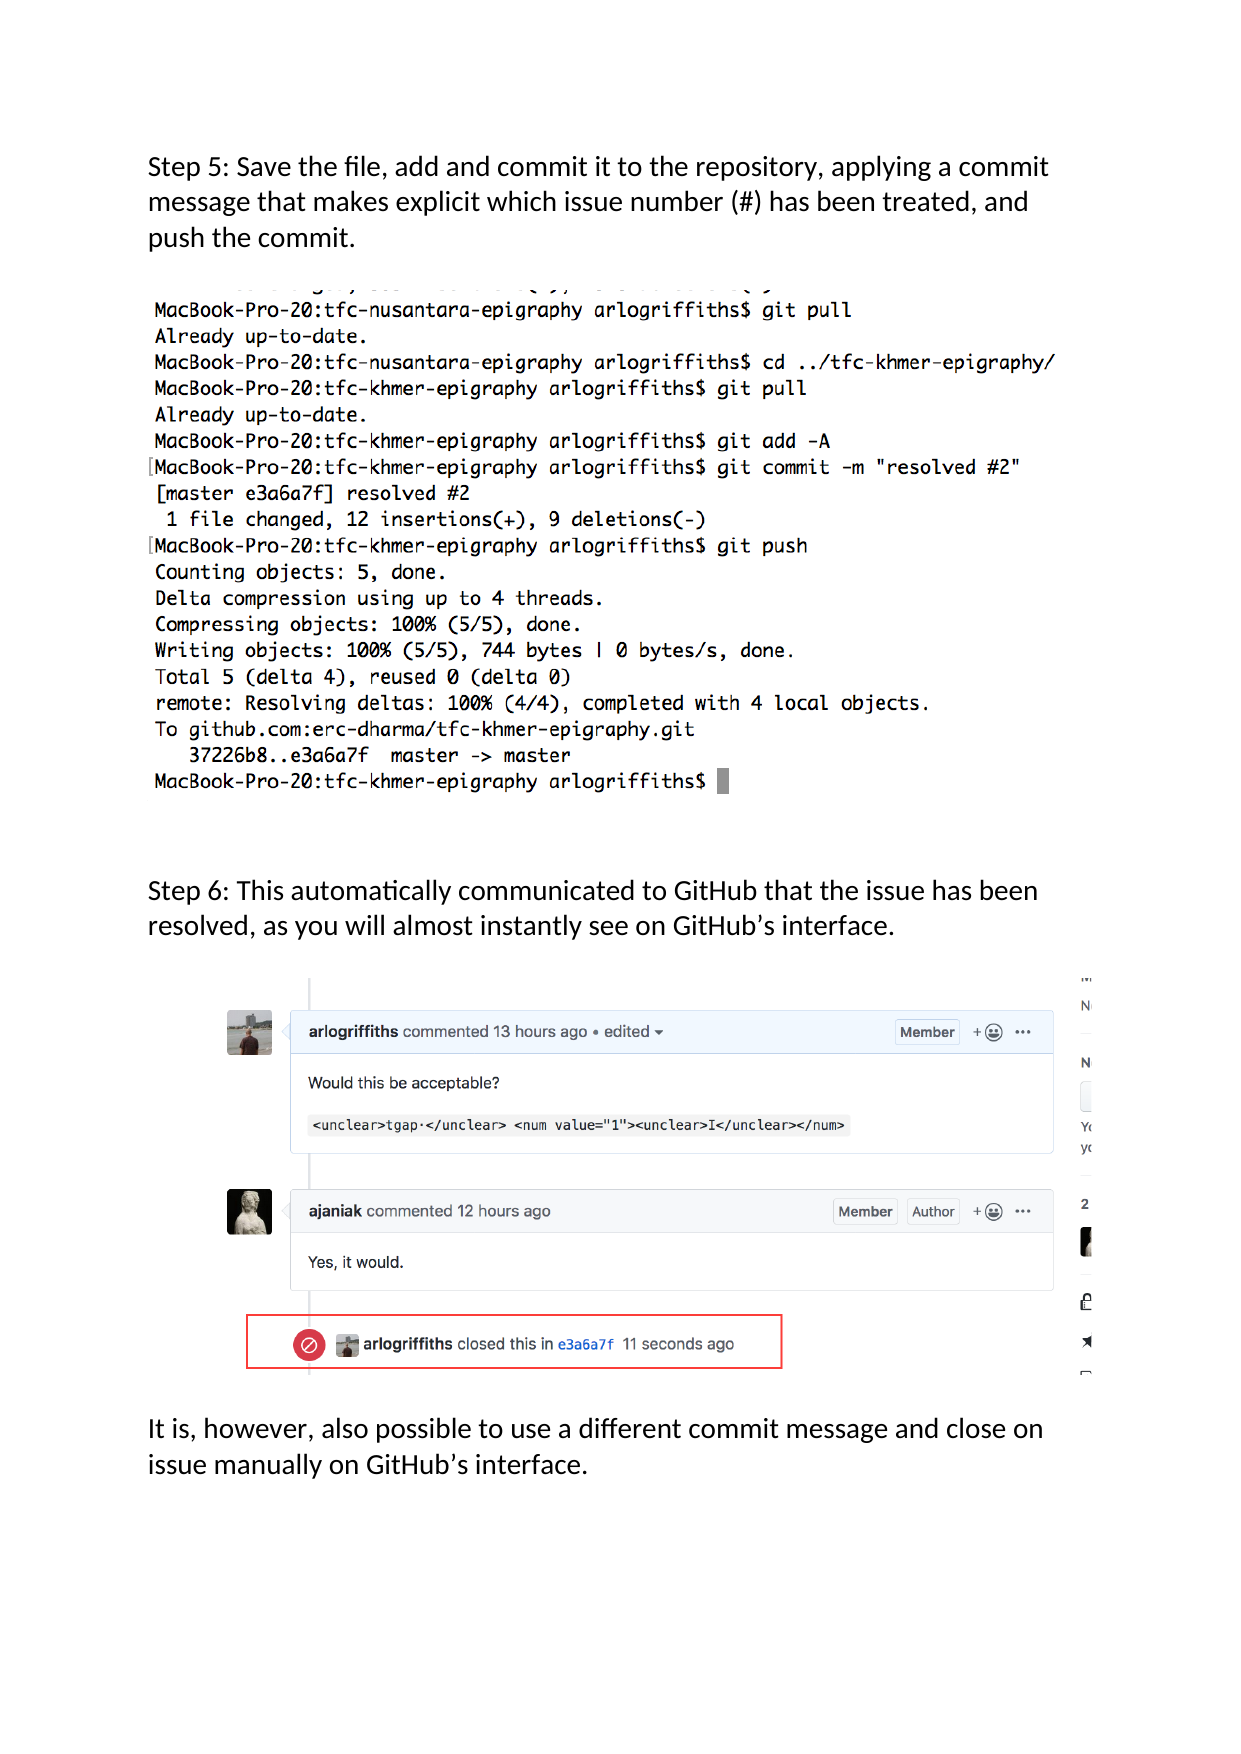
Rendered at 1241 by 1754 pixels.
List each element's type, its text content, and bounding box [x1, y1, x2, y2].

text It is, however, also possible to use a different commit message and close on issue manually on GitHub’s interface. [148, 1410, 1093, 1481]
picture [147, 290, 1092, 801]
text Step 6: This automatically communicated to GitHub that the issue has been resolved, as you will almost instantly see on GitHub’s interface. [148, 872, 1093, 943]
text Step 5: Save the file, add and commit it to the repository, applying a commit message that makes explicit which issue number (#) has been treated, and push the commit. [148, 148, 1093, 254]
picture [147, 978, 1092, 1375]
